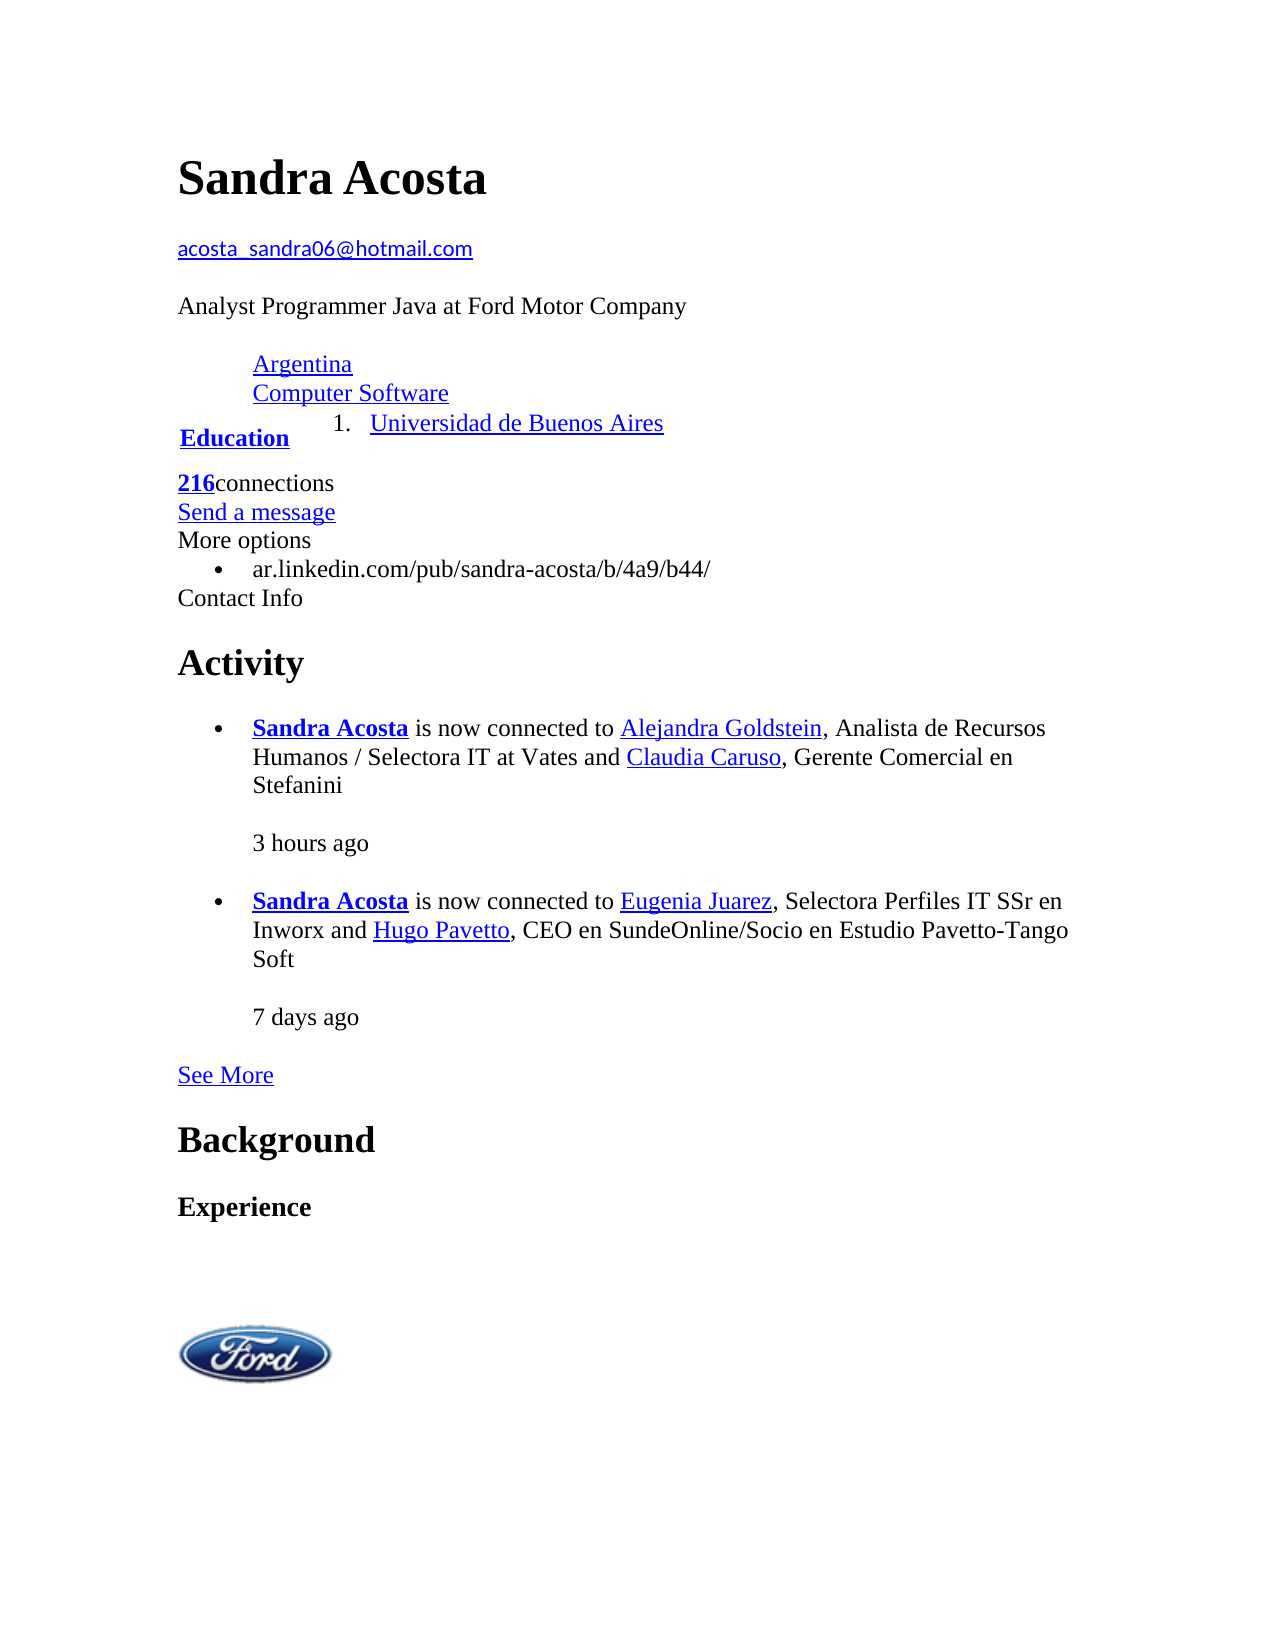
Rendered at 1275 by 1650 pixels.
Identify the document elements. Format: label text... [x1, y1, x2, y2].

text Sandra Acosta [177, 148, 1098, 205]
text Activity [177, 641, 1098, 684]
text Argentina [252, 349, 1098, 378]
text Background [177, 1118, 1098, 1161]
text Contact Info [177, 583, 1098, 612]
table_header Universidad de Buenos Aires [293, 407, 707, 468]
text acosta_sandra06@hotmail.com [177, 234, 1098, 262]
text Send a message [177, 497, 1098, 525]
text More options [177, 525, 1098, 554]
text 3 hours ago [252, 828, 1098, 857]
text 216connections [177, 468, 1098, 497]
table_header Education [176, 407, 293, 468]
text See More [177, 1060, 1098, 1088]
text Computer Software [252, 378, 1098, 407]
text Experience [177, 1190, 1098, 1222]
text Analyst Programmer Java at Ford Motor Company [177, 291, 1098, 320]
text 7 days ago [252, 1002, 1098, 1031]
list Sandra Acosta is now connected to Alejandra Goldstein, Analista de Recursos Humanos / Selectora IT at Vates and Claudia Caruso, Gerente Comercial en Stefanini [215, 713, 1098, 799]
list ar.linkedin.com/pub/sandra-acosta/b/4a9/b44/ [215, 554, 1098, 583]
picture [177, 1308, 334, 1401]
list Sandra Acosta is now connected to Eugenia Juarez, Selectora Perfiles IT SSr en Inworx and Hugo Pavetto, CEO en SundeOnline/Socio en Estudio Pavetto-Tango Soft [215, 886, 1098, 973]
